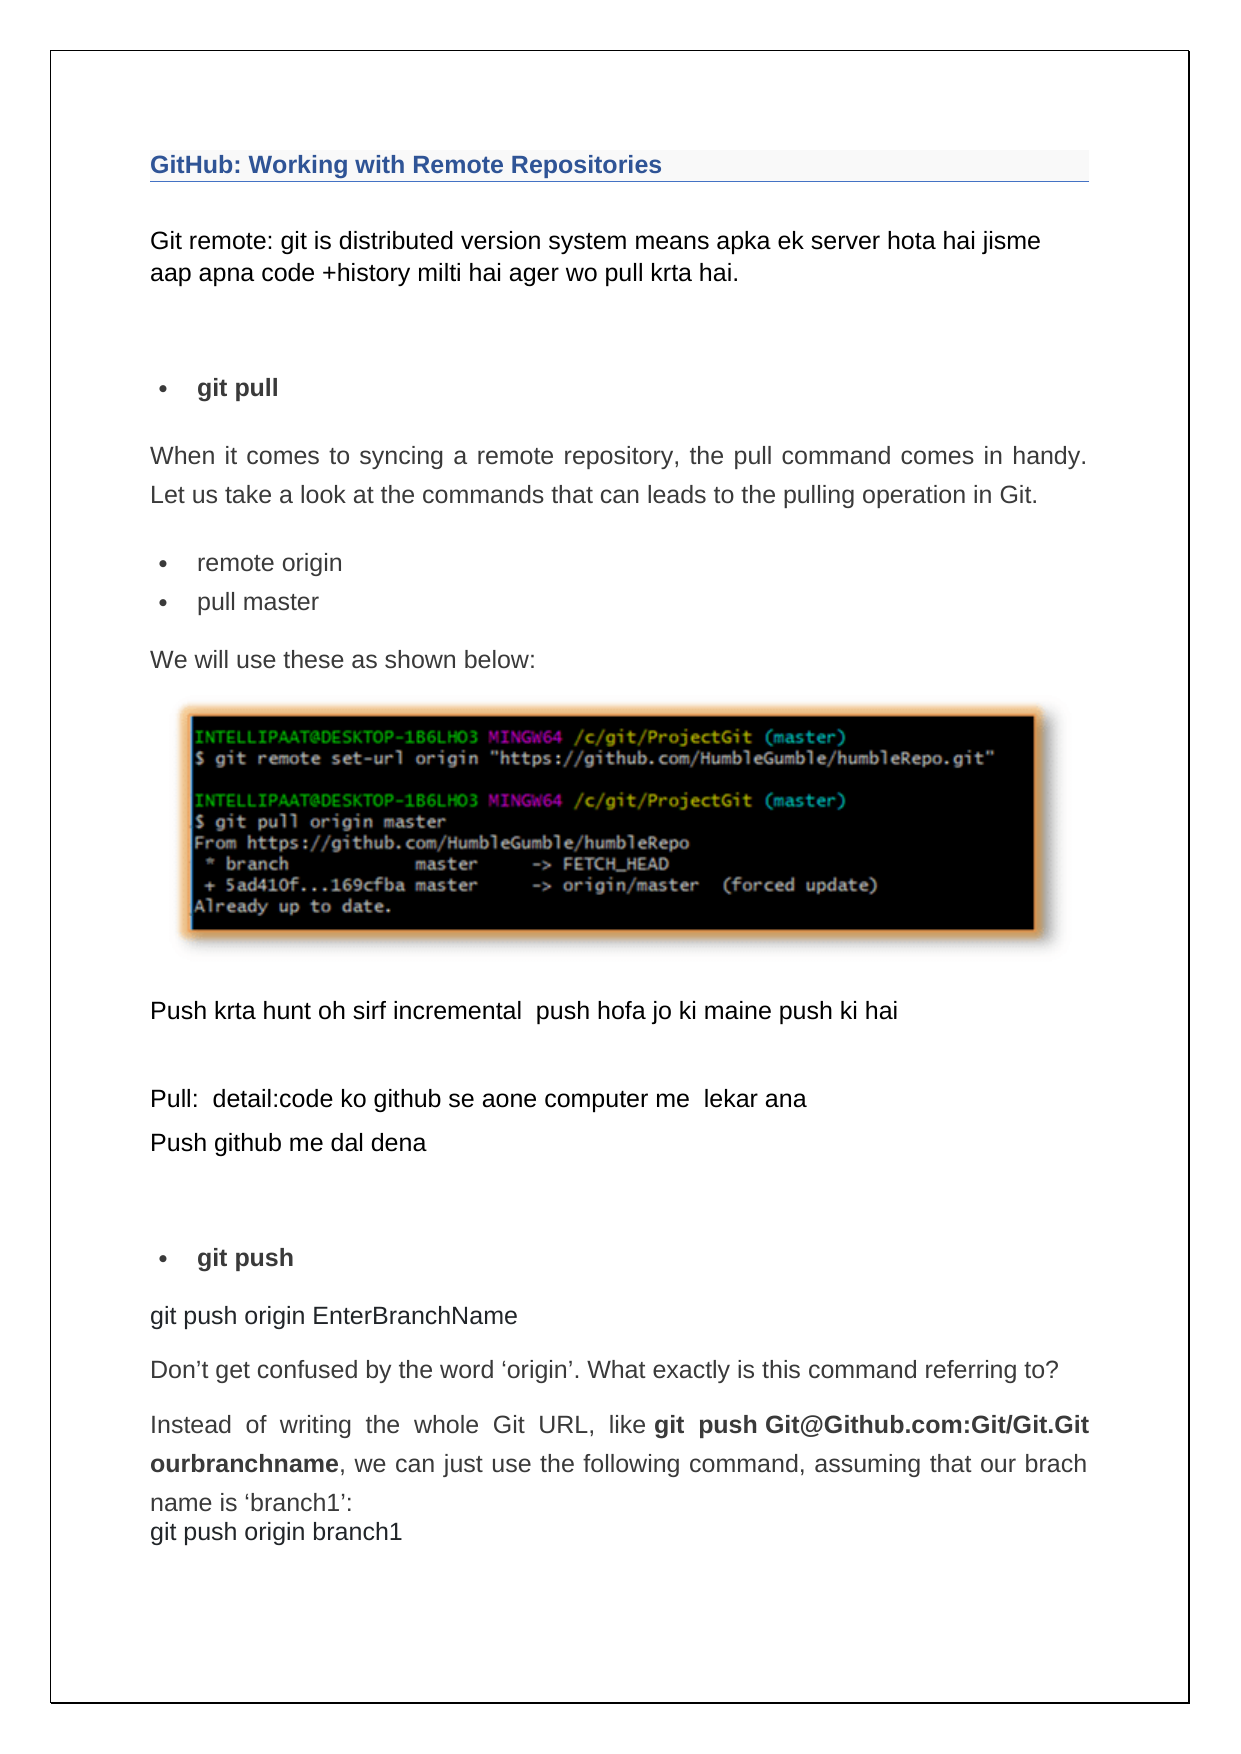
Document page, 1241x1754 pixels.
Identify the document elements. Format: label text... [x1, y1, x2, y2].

subtitle GitHub: Working with Remote Repositories [150, 150, 1089, 181]
list remote origin [159, 538, 1089, 577]
text Don’t get confused by the word ‘origin’. What exactly is this command referring to? [150, 1345, 1089, 1384]
text We will use these as shown below: [150, 645, 1089, 676]
text When it comes to syncing a remote repository, the pull command comes in handy. Let us take a look at the commands that can leads to the pulling operation in Git. [150, 431, 1089, 509]
text Push github me dal dena [150, 1128, 1089, 1157]
list pull master [159, 577, 1089, 616]
text Git remote: git is distributed version system means apka ek server hota hai jisme aap apna code +history milti hai ager wo pull krta hai. [150, 226, 1089, 286]
text Push krta hunt oh sirf incremental push hofa jo ki maine push ki hai [150, 996, 1089, 1024]
list git pull [159, 362, 1089, 401]
text git push origin branch1 [150, 1517, 1089, 1546]
picture [150, 676, 1091, 981]
text Instead of writing the whole Git URL, like git push Git@Github.com:Git/Git.Git ourbranchname, we can just use the following command, assuming that our brach name is ‘branch1’: [150, 1400, 1089, 1517]
list git push [159, 1233, 1089, 1272]
text Pull: detail:code ko github se aone computer me lekar ana [150, 1084, 1089, 1112]
text git push origin EnterBranchName [150, 1301, 1089, 1329]
